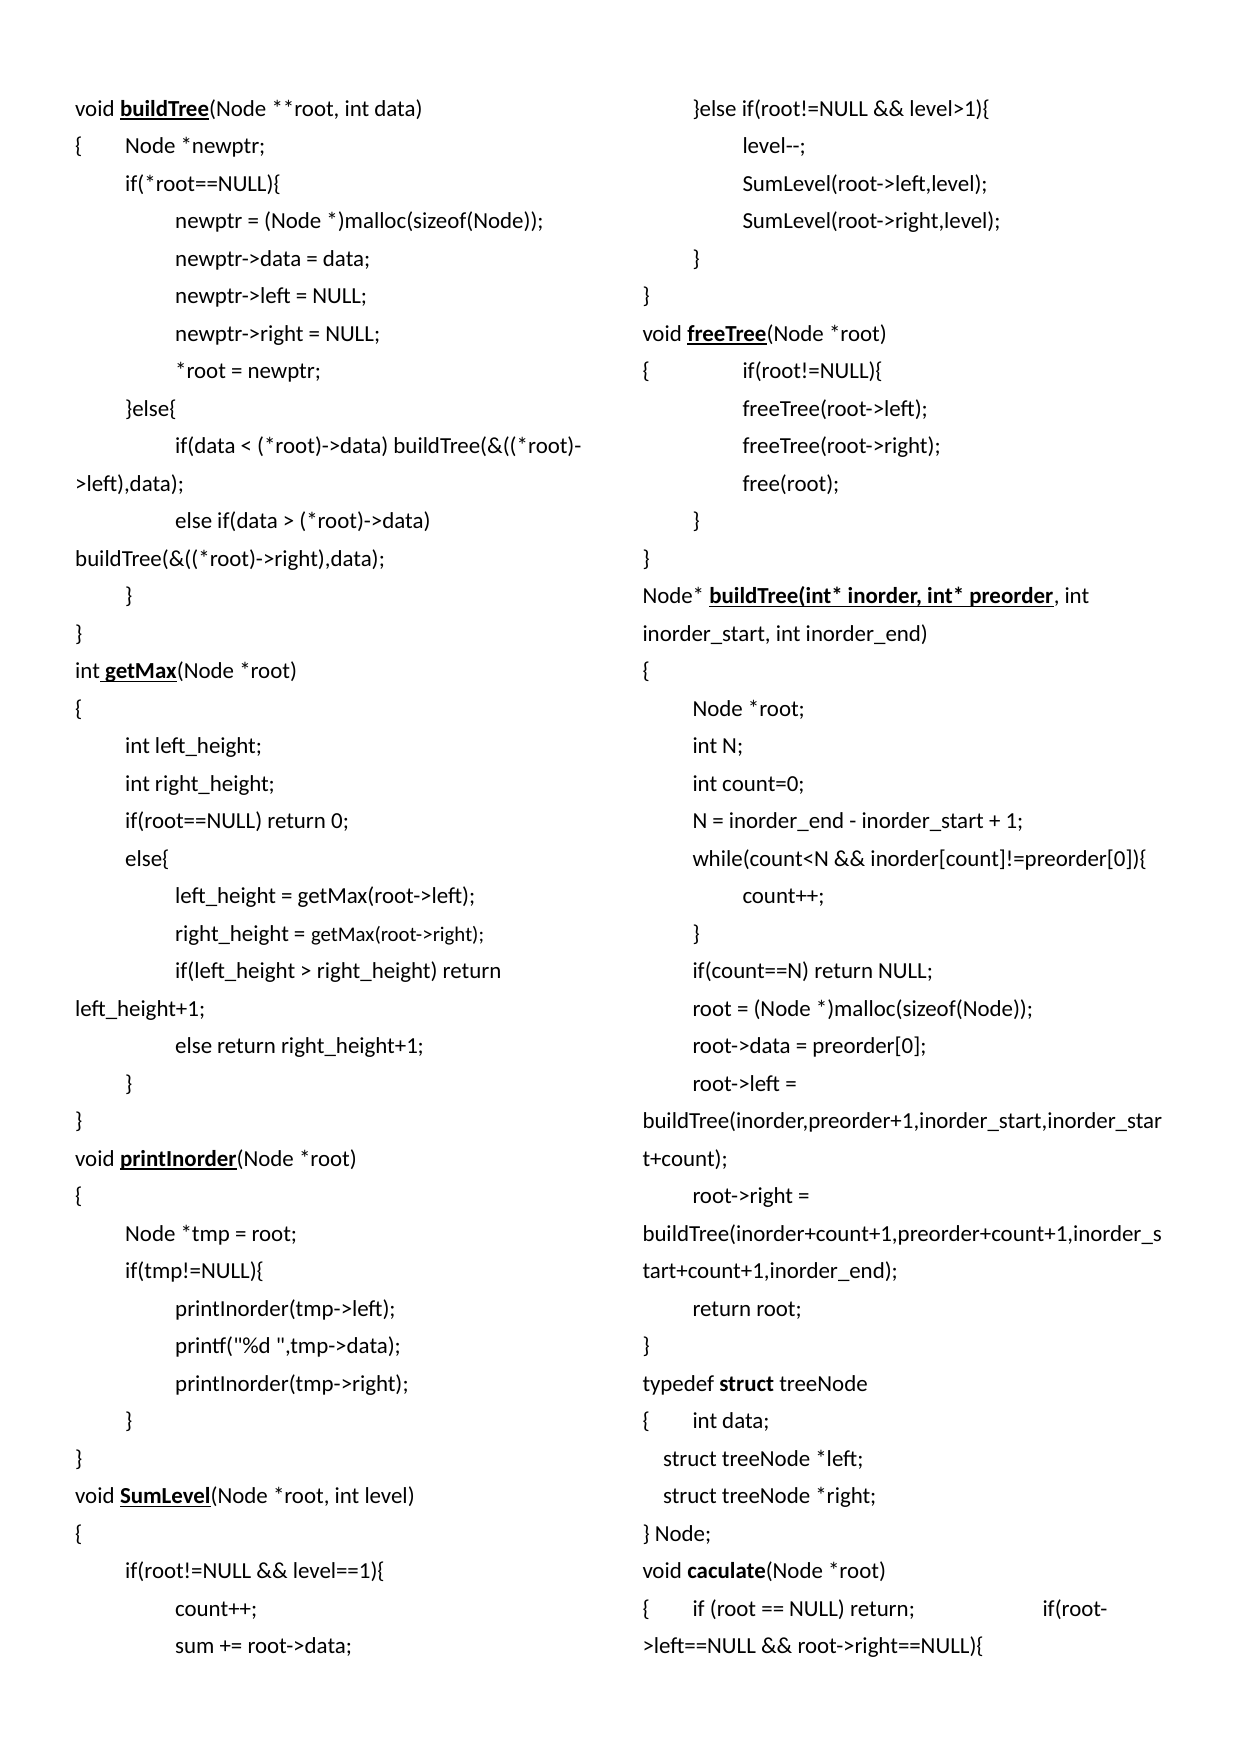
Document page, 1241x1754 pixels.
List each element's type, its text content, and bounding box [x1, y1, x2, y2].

text { [75, 1514, 598, 1552]
text } [75, 1439, 598, 1477]
text newptr->right = NULL; [75, 314, 598, 352]
text free(root); [642, 464, 1165, 502]
text int right_height; [75, 764, 598, 802]
text void buildTree(Node **root, int data) [75, 89, 598, 127]
text }else{ [75, 389, 598, 427]
text } [75, 614, 598, 652]
text struct treeNode *right; [642, 1477, 1165, 1514]
text *root = newptr; [75, 352, 598, 389]
text } [75, 1402, 598, 1439]
text freeTree(root->left); [642, 389, 1165, 427]
text else{ [75, 839, 598, 877]
text } [642, 1327, 1165, 1364]
text right_height = getMax(root->right); [75, 914, 598, 952]
text root->data = preorder[0]; [642, 1027, 1165, 1064]
text struct treeNode *left; [642, 1439, 1165, 1477]
text printInorder(tmp->left); [75, 1289, 598, 1327]
text { if(root!=NULL){ [642, 352, 1165, 389]
text return root; [642, 1289, 1165, 1327]
text Node* buildTree(int* inorder, int* preorder, int inorder_start, int inorder_end) [642, 577, 1165, 652]
text if(*root==NULL){ [75, 164, 598, 202]
text void freeTree(Node *root) [642, 314, 1165, 352]
text { Node *newptr; [75, 127, 598, 164]
text } [642, 277, 1165, 314]
text } [642, 914, 1165, 952]
text if(data < (*root)->data) buildTree(&((*root)->left),data); [75, 427, 598, 502]
text if(root!=NULL && level==1){ [75, 1552, 598, 1589]
text freeTree(root->right); [642, 427, 1165, 464]
text } [75, 1102, 598, 1139]
text { [75, 689, 598, 727]
text sum += root->data; [75, 1627, 598, 1664]
text Node *tmp = root; [75, 1214, 598, 1252]
text SumLevel(root->left,level); [642, 164, 1165, 202]
text root->right = buildTree(inorder+count+1,preorder+count+1,inorder_start+count+1,inorder_end); [642, 1177, 1165, 1289]
text int N; [642, 727, 1165, 764]
text if(count==N) return NULL; [642, 952, 1165, 989]
text SumLevel(root->right,level); [642, 202, 1165, 239]
text void caculate(Node *root) [642, 1552, 1165, 1589]
text while(count<N && inorder[count]!=preorder[0]){ [642, 839, 1165, 877]
text { int data; [642, 1402, 1165, 1439]
text int count=0; [642, 764, 1165, 802]
text else if(data > (*root)->data) buildTree(&((*root)->right),data); [75, 502, 598, 577]
text } [642, 539, 1165, 577]
text } [75, 577, 598, 614]
text { if (root == NULL) return; if(root->left==NULL && root->right==NULL){ [642, 1589, 1165, 1664]
text root = (Node *)malloc(sizeof(Node)); [642, 989, 1165, 1027]
text else return right_height+1; [75, 1027, 598, 1064]
text typedef struct treeNode [642, 1364, 1165, 1402]
text newptr->data = data; [75, 239, 598, 277]
text if(left_height > right_height) return left_height+1; [75, 952, 598, 1027]
text int getMax(Node *root) [75, 652, 598, 689]
text newptr->left = NULL; [75, 277, 598, 314]
text { [75, 1177, 598, 1214]
text void SumLevel(Node *root, int level) [75, 1477, 598, 1514]
text int left_height; [75, 727, 598, 764]
text N = inorder_end - inorder_start + 1; [642, 802, 1165, 839]
text printf("%d ",tmp->data); [75, 1327, 598, 1364]
text count++; [642, 877, 1165, 914]
text root->left = buildTree(inorder,preorder+1,inorder_start,inorder_start+count); [642, 1064, 1165, 1177]
text count++; [75, 1589, 598, 1627]
text printInorder(tmp->right); [75, 1364, 598, 1402]
text } [642, 239, 1165, 277]
text left_height = getMax(root->left); [75, 877, 598, 914]
text } [642, 502, 1165, 539]
text void printInorder(Node *root) [75, 1139, 598, 1177]
text if(root==NULL) return 0; [75, 802, 598, 839]
text level--; [642, 127, 1165, 164]
text if(tmp!=NULL){ [75, 1252, 598, 1289]
text }else if(root!=NULL && level>1){ [642, 89, 1165, 127]
text } Node; [642, 1514, 1165, 1552]
text { [642, 652, 1165, 689]
text Node *root; [642, 689, 1165, 727]
text newptr = (Node *)malloc(sizeof(Node)); [75, 202, 598, 239]
text } [75, 1064, 598, 1102]
